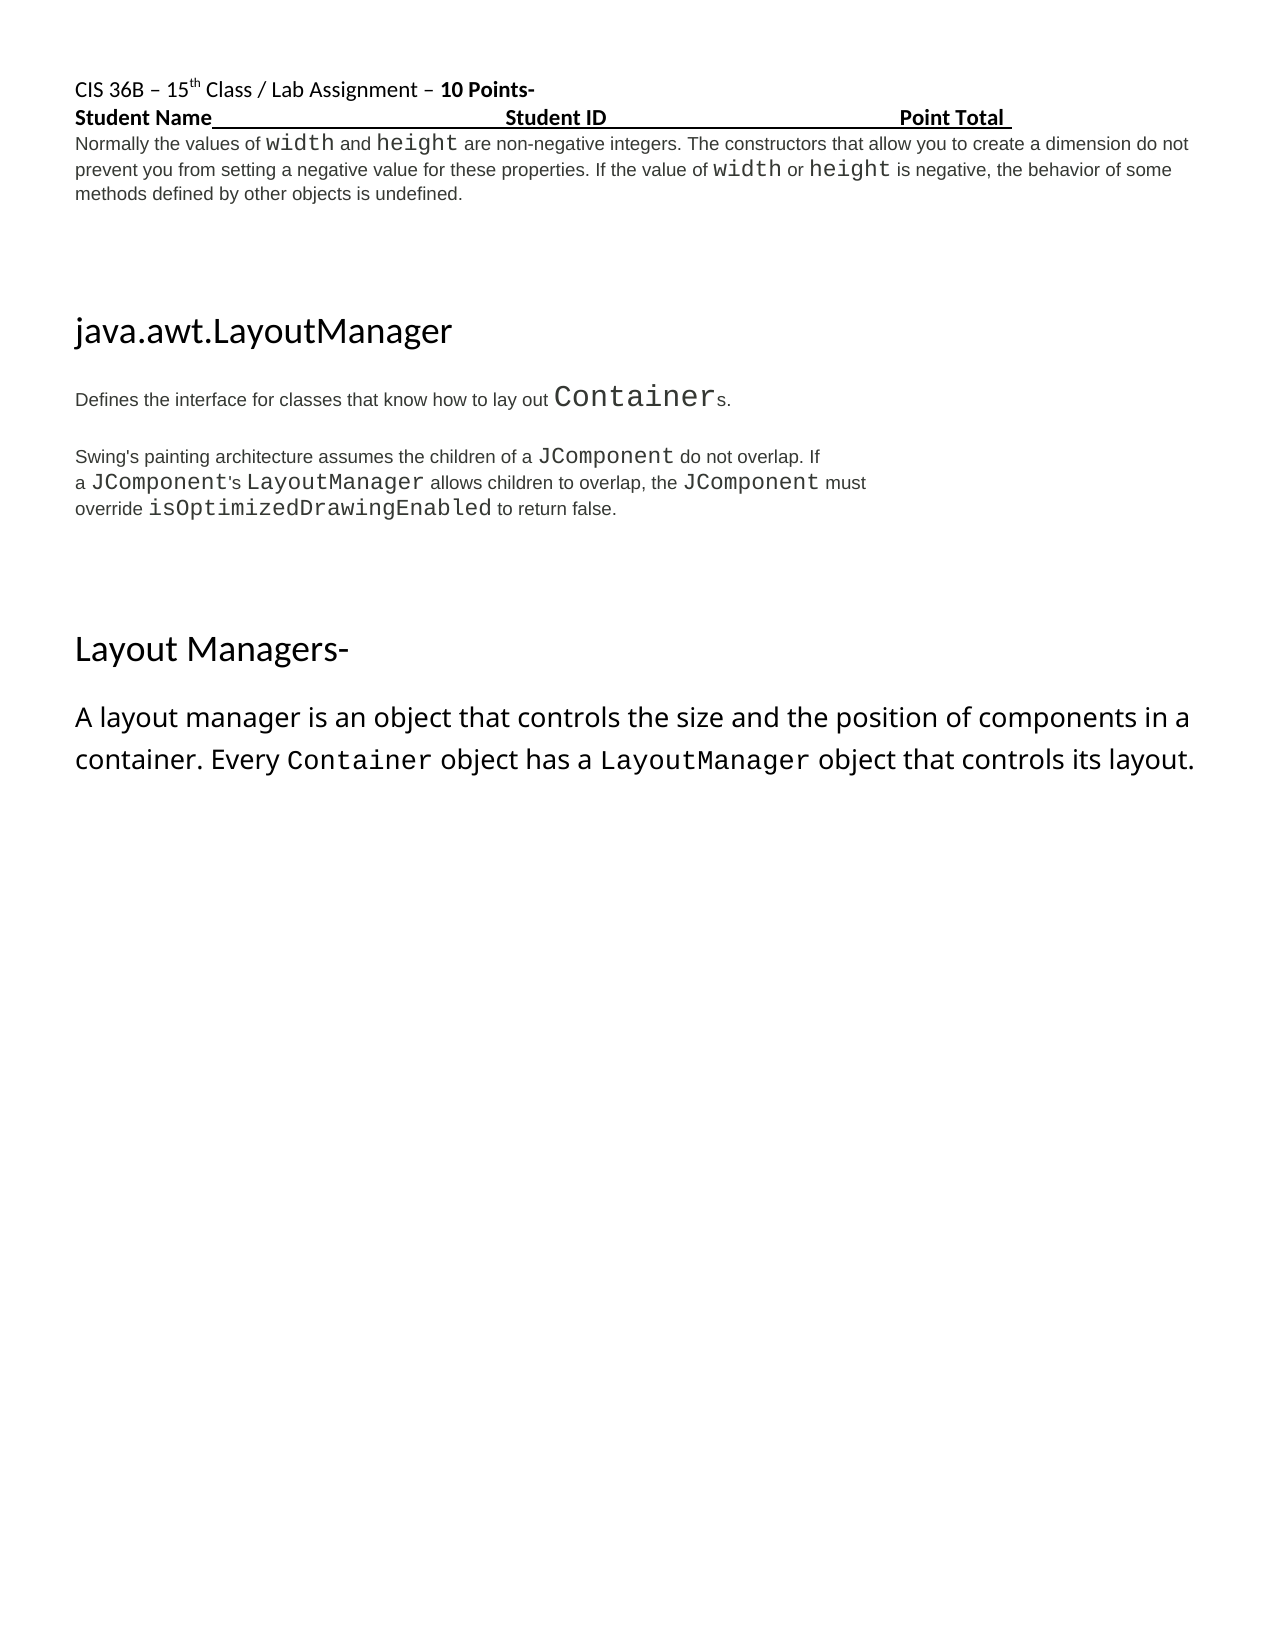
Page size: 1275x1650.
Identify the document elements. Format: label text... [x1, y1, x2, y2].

text Normally the values of width and height are non-negative integers. The constructors that allow you to create a dimension do not prevent you from setting a negative value for these properties. If the value of width or height is negative, the behavior of some methods defined by other objects is undefined. [75, 131, 1200, 204]
text Layout Managers- [75, 625, 1200, 671]
text Defines the interface for classes that know how to lay out Containers. [75, 381, 554, 415]
text Swing's painting architecture assumes the children of a JComponent do not overlap. If a JComponent's LayoutManager allows children to overlap, the JComponent must override isOptimizedDrawingEnabled to return false. [75, 444, 1200, 522]
text A layout manager is an object that controls the size and the position of components in a container. Every Container object has a LayoutManager object that controls its layout. [75, 698, 1200, 778]
text java.awt.LayoutManager [75, 307, 1200, 353]
text Defines the interface for classes that know how to lay out Containers. [717, 381, 1200, 415]
